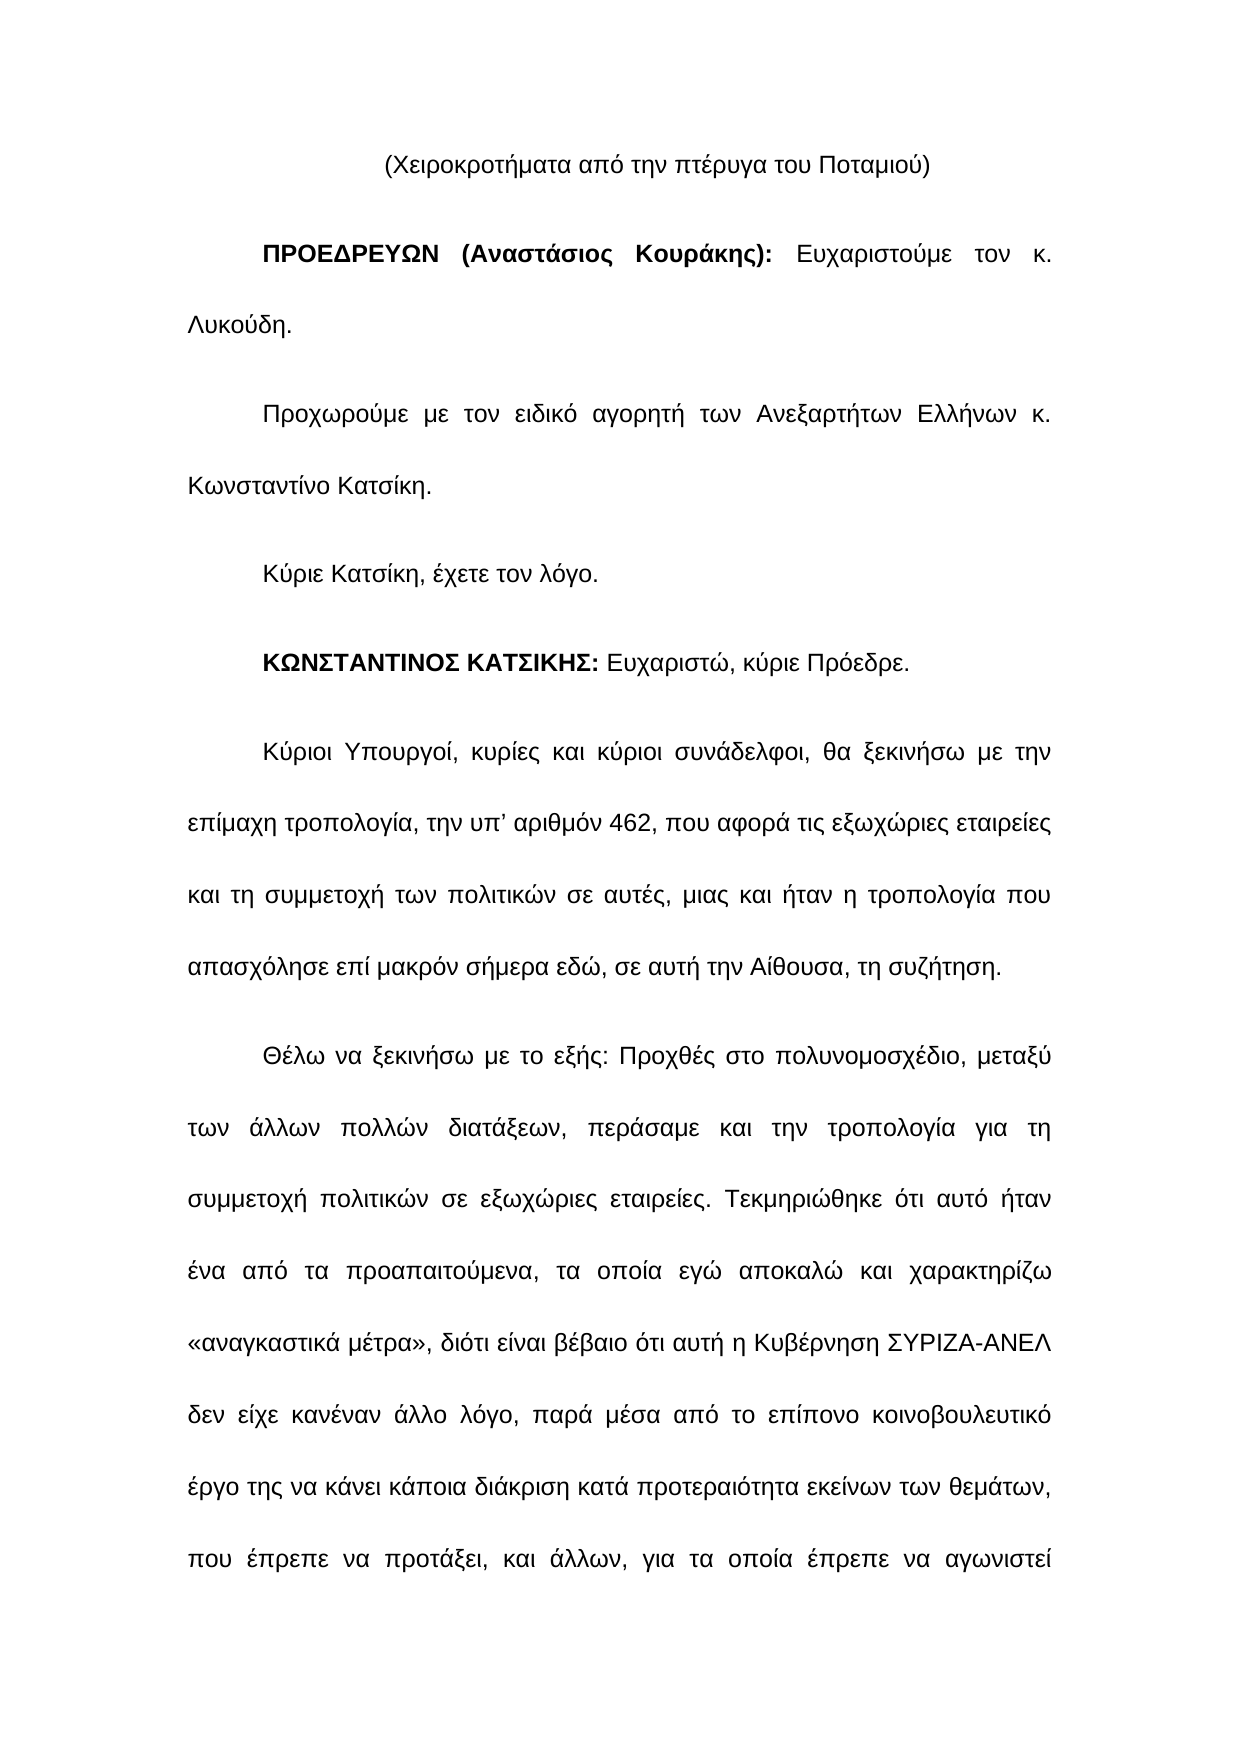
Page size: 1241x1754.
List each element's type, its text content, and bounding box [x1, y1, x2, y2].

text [187, 1041, 1053, 1572]
text (Χειροκροτήματα από την πτέρυγα του Ποταμιού) [187, 150, 1053, 179]
text ΚΩΝΣΤΑΝΤΙΝΟΣ ΚΑΤΣΙΚΗΣ: Ευχαριστώ, κύριε Πρόεδρε. [187, 648, 1053, 677]
text Κύριοι Υπουργοί, κυρίες και κύριοι συνάδελφοι, θα ξεκινήσω με την επίμαχη τροπολογία, την υπ’ αριθμόν 462, που αφορά τις εξωχώριες εταιρείες και τη συμμετοχή των πολιτικών σε αυτές, μιας και ήταν η τροπολογία που απασχόλησε επί μακρόν σήμερα εδώ, σε αυτή την Αίθουσα, τη συζήτηση. [187, 736, 1053, 981]
text ΠΡΟΕΔΡΕΥΩΝ (Αναστάσιος Κουράκης): Ευχαριστούμε τον κ. Λυκούδη. [187, 238, 1053, 339]
text Προχωρούμε με τον ειδικό αγορητή των Ανεξαρτήτων Ελλήνων κ. Κωνσταντίνο Κατσίκη. [187, 399, 1053, 499]
text Κύριε Κατσίκη, έχετε τον λόγο. [187, 559, 1053, 588]
